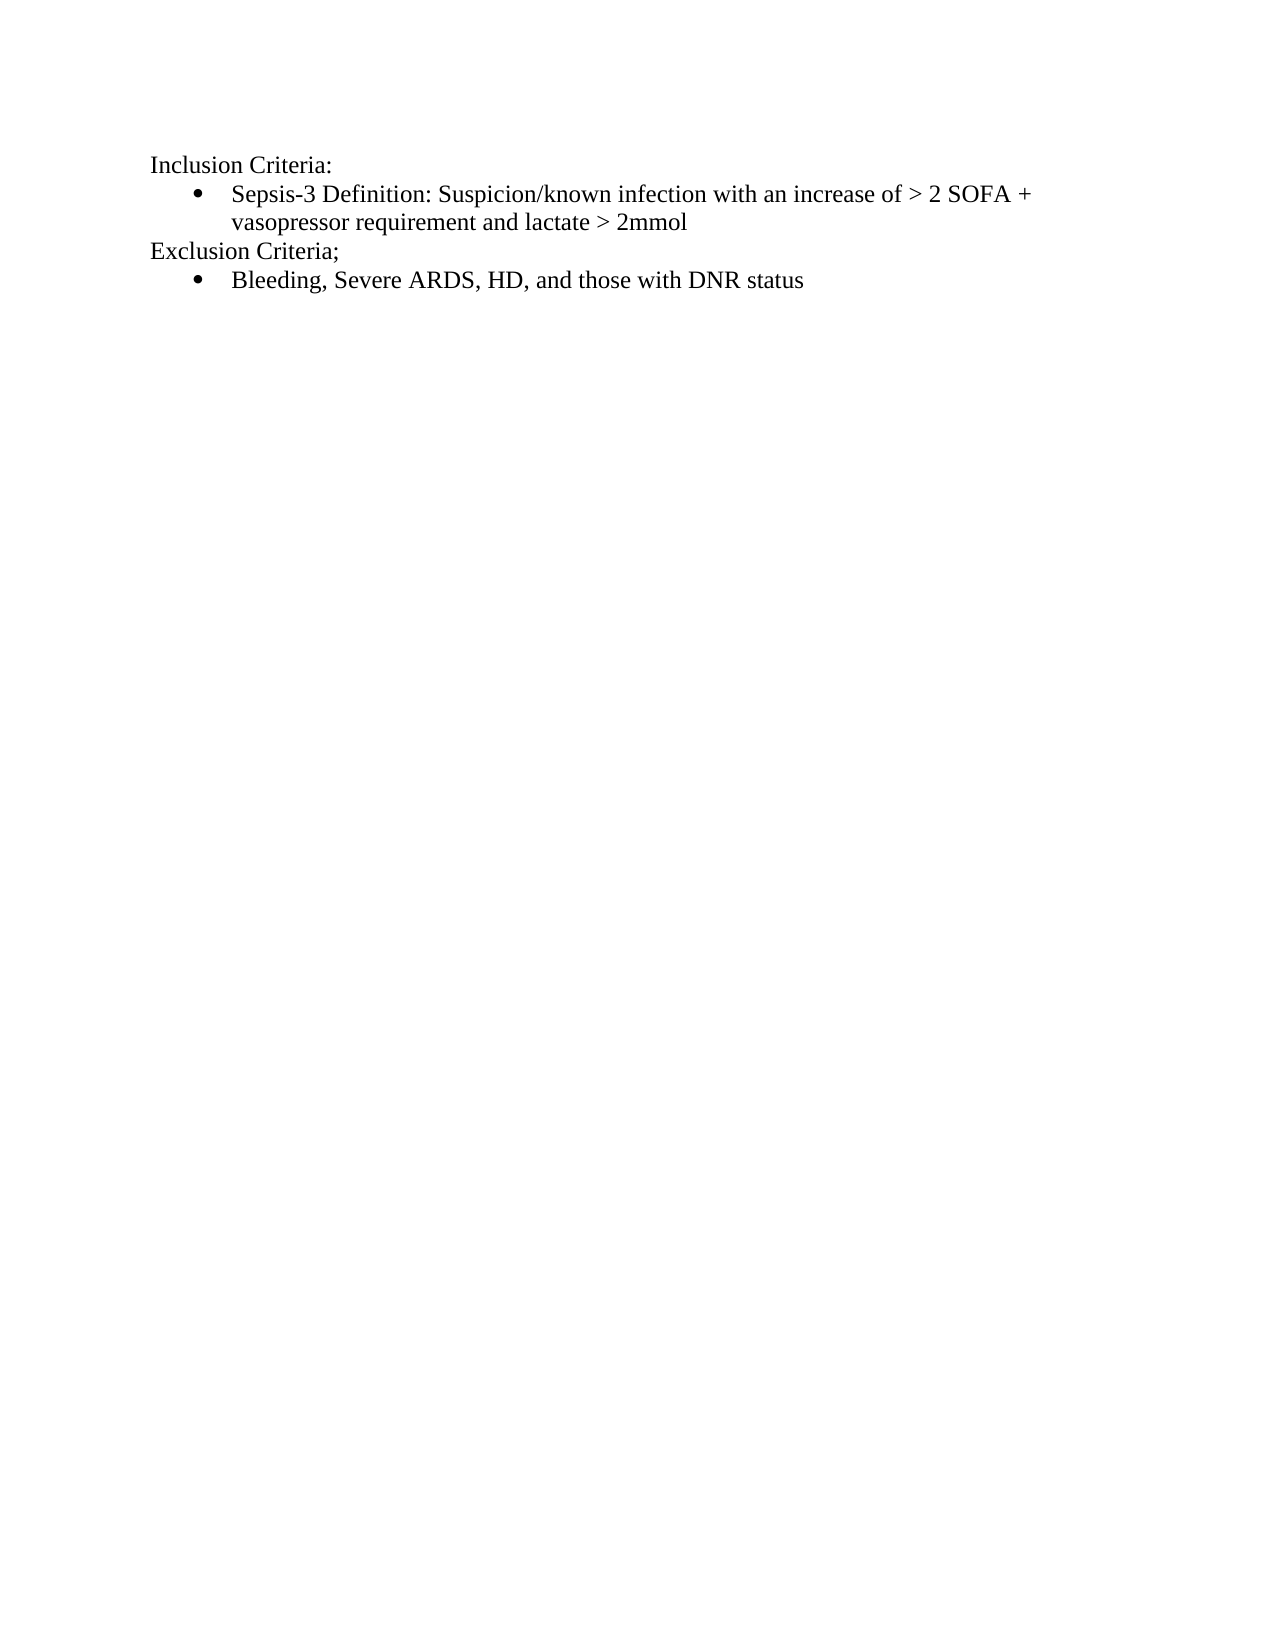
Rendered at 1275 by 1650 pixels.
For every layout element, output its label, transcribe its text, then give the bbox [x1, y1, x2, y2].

text Exclusion Criteria; [150, 236, 1125, 265]
text Inclusion Criteria: [150, 150, 1125, 179]
list Sepsis-3 Definition: Suspicion/known infection with an increase of > 2 SOFA + vasopressor requirement and lactate > 2mmol [194, 179, 1125, 236]
list Bleeding, Severe ARDS, HD, and those with DNR status [194, 265, 1125, 294]
